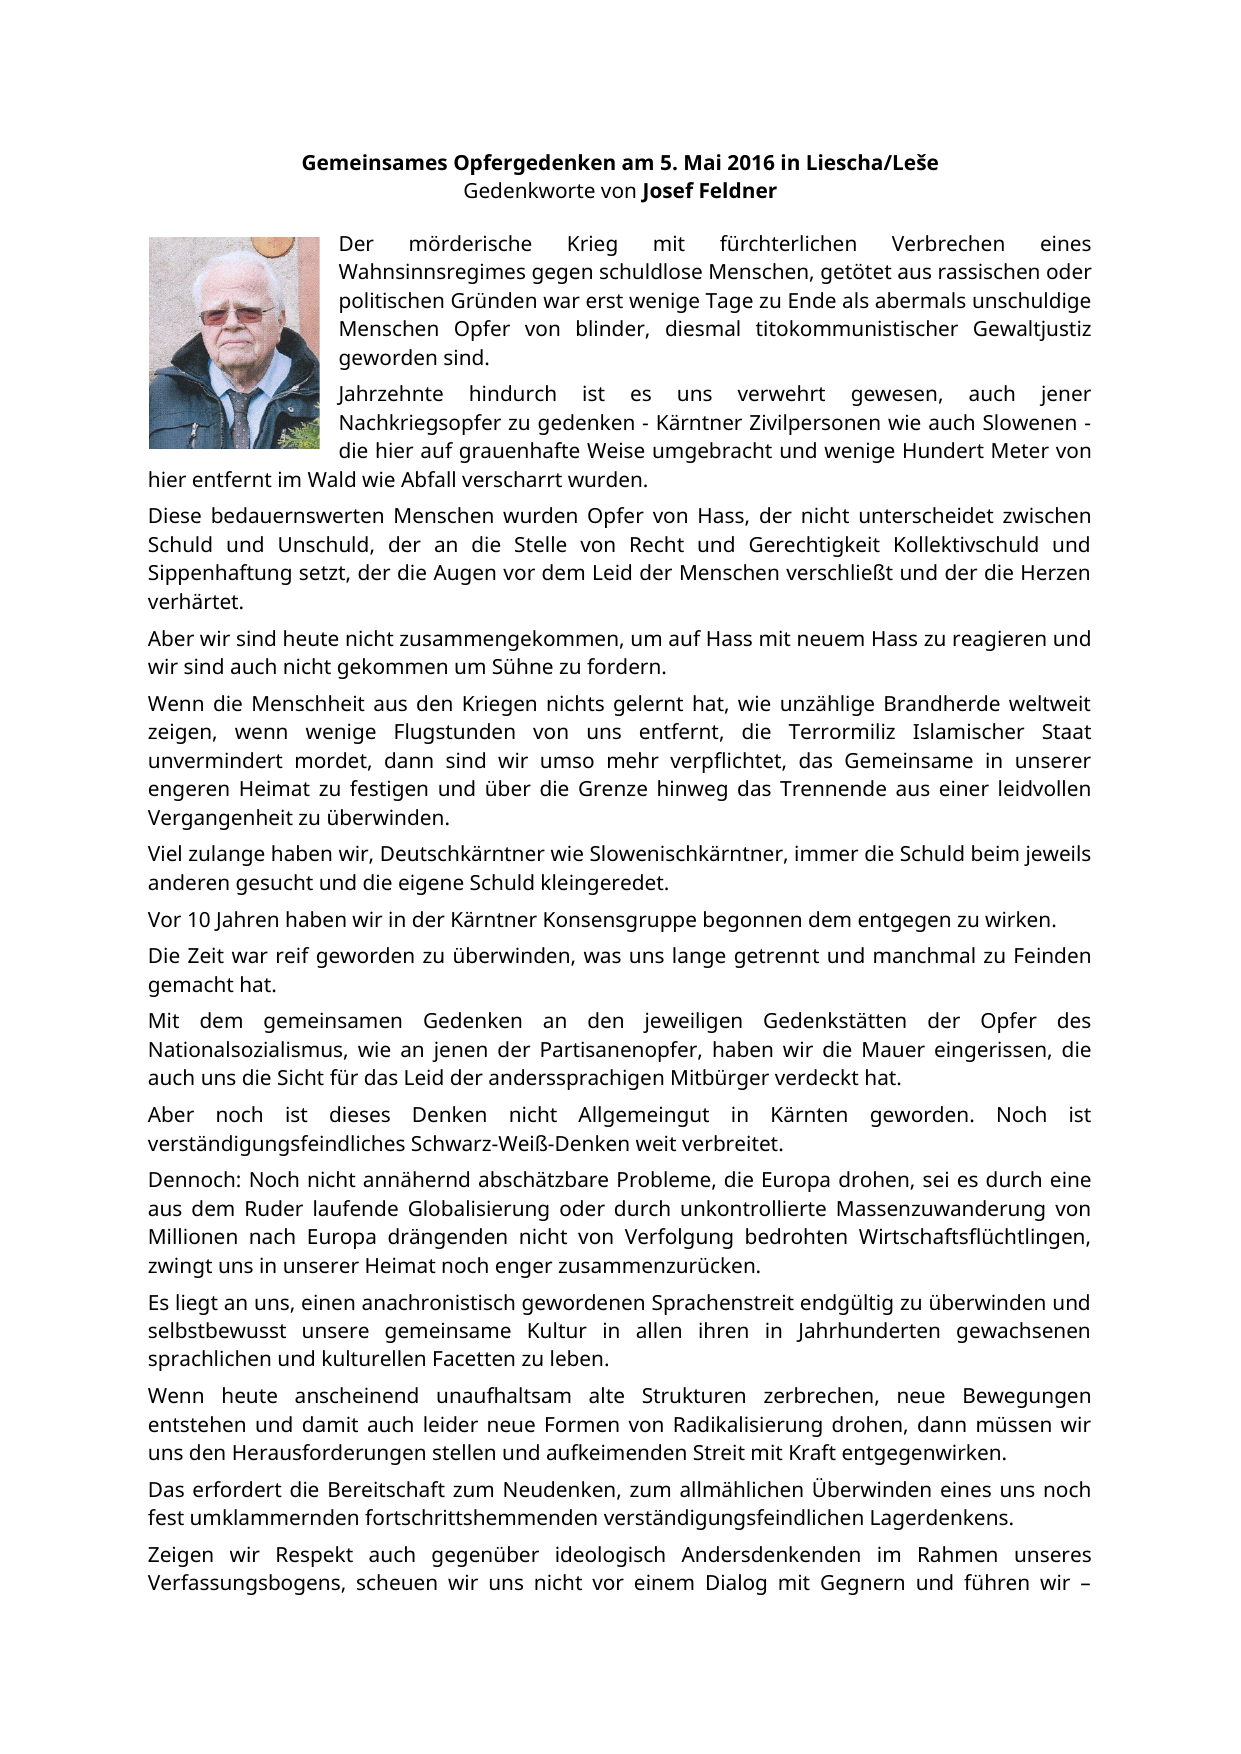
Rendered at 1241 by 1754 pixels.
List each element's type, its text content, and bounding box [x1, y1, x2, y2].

text Vor 10 Jahren haben wir in der Kärntner Konsensgruppe begonnen dem entgegen zu wirken. [148, 905, 1093, 933]
text Gedenkworte von Josef Feldner [148, 176, 1093, 204]
text Mit dem gemeinsamen Gedenken an den jeweiligen Gedenkstätten der Opfer des Nationalsozialismus, wie an jenen der Partisanenopfer, haben wir die Mauer eingerissen, die auch uns die Sicht für das Leid der anderssprachigen Mitbürger verdeckt hat. [148, 1007, 1093, 1092]
text Das erfordert die Bereitschaft zum Neudenken, zum allmählichen Überwinden eines uns noch fest umklammernden fortschrittshemmenden verständigungsfeindlichen Lagerdenkens. [148, 1475, 1093, 1532]
text Viel zulange haben wir, Deutschkärntner wie Slowenischkärntner, immer die Schuld beim jeweils anderen gesucht und die eigene Schuld kleingeredet. [148, 839, 1093, 896]
text Wenn heute anscheinend unaufhaltsam alte Strukturen zerbrechen, neue Bewegungen entstehen und damit auch leider neue Formen von Radikalisierung drohen, dann müssen wir uns den Herausforderungen stellen und aufkeimenden Streit mit Kraft entgegenwirken. [148, 1381, 1093, 1467]
text Diese bedauernswerten Menschen wurden Opfer von Hass, der nicht unterscheidet zwischen Schuld und Unschuld, der an die Stelle von Recht und Gerechtigkeit Kollektivschuld und Sippenhaftung setzt, der die Augen vor dem Leid der Menschen verschließt und der die Herzen verhärtet. [148, 502, 1093, 615]
picture [147, 237, 320, 447]
text Es liegt an uns, einen anachronistisch gewordenen Sprachenstreit endgültig zu überwinden und selbstbewusst unsere gemeinsame Kultur in allen ihren in Jahrhunderten gewachsenen sprachlichen und kulturellen Facetten zu leben. [148, 1288, 1093, 1373]
text Aber wir sind heute nicht zusammengekommen, um auf Hass mit neuem Hass zu reagieren und wir sind auch nicht gekommen um Sühne zu fordern. [148, 624, 1093, 681]
text Jahrzehnte hindurch ist es uns verwehrt gewesen, auch jener Nachkriegsopfer zu gedenken - Kärntner Zivilpersonen wie auch Slowenen - die hier auf grauenhafte Weise umgebracht und wenige Hundert Meter von hier entfernt im Wald wie Abfall verscharrt wurden. [148, 379, 1093, 493]
text Wenn die Menschheit aus den Kriegen nichts gelernt hat, wie unzählige Brandherde weltweit zeigen, wenn wenige Flugstunden von uns entfernt, die Terrormiliz Islamischer Staat unvermindert mordet, dann sind wir umso mehr verpflichtet, das Gemeinsame in unserer engeren Heimat zu festigen und über die Grenze hinweg das Trennende aus einer leidvollen Vergangenheit zu überwinden. [148, 689, 1093, 831]
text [148, 1540, 1093, 1597]
text Dennoch: Noch nicht annähernd abschätzbare Probleme, die Europa drohen, sei es durch eine aus dem Ruder laufende Globalisierung oder durch unkontrollierte Massenzuwanderung von Millionen nach Europa drängenden nicht von Verfolgung bedrohten Wirtschaftsflüchtlingen, zwingt uns in unserer Heimat noch enger zusammenzurücken. [148, 1166, 1093, 1279]
text Aber noch ist dieses Denken nicht Allgemeingut in Kärnten geworden. Noch ist verständigungsfeindliches Schwarz-Weiß-Denken weit verbreitet. [148, 1100, 1093, 1157]
text Die Zeit war reif geworden zu überwinden, was uns lange getrennt und manchmal zu Feinden gemacht hat. [148, 941, 1093, 998]
text Der mörderische Krieg mit fürchterlichen Verbrechen eines Wahnsinnsregimes gegen schuldlose Menschen, getötet aus rassischen oder politischen Gründen war erst wenige Tage zu Ende als abermals unschuldige Menschen Opfer von blinder, diesmal titokommunistischer Gewaltjustiz geworden sind. [148, 229, 1093, 371]
text Gemeinsames Opfergedenken am 5. Mai 2016 in Liescha/Leše [148, 148, 1093, 176]
